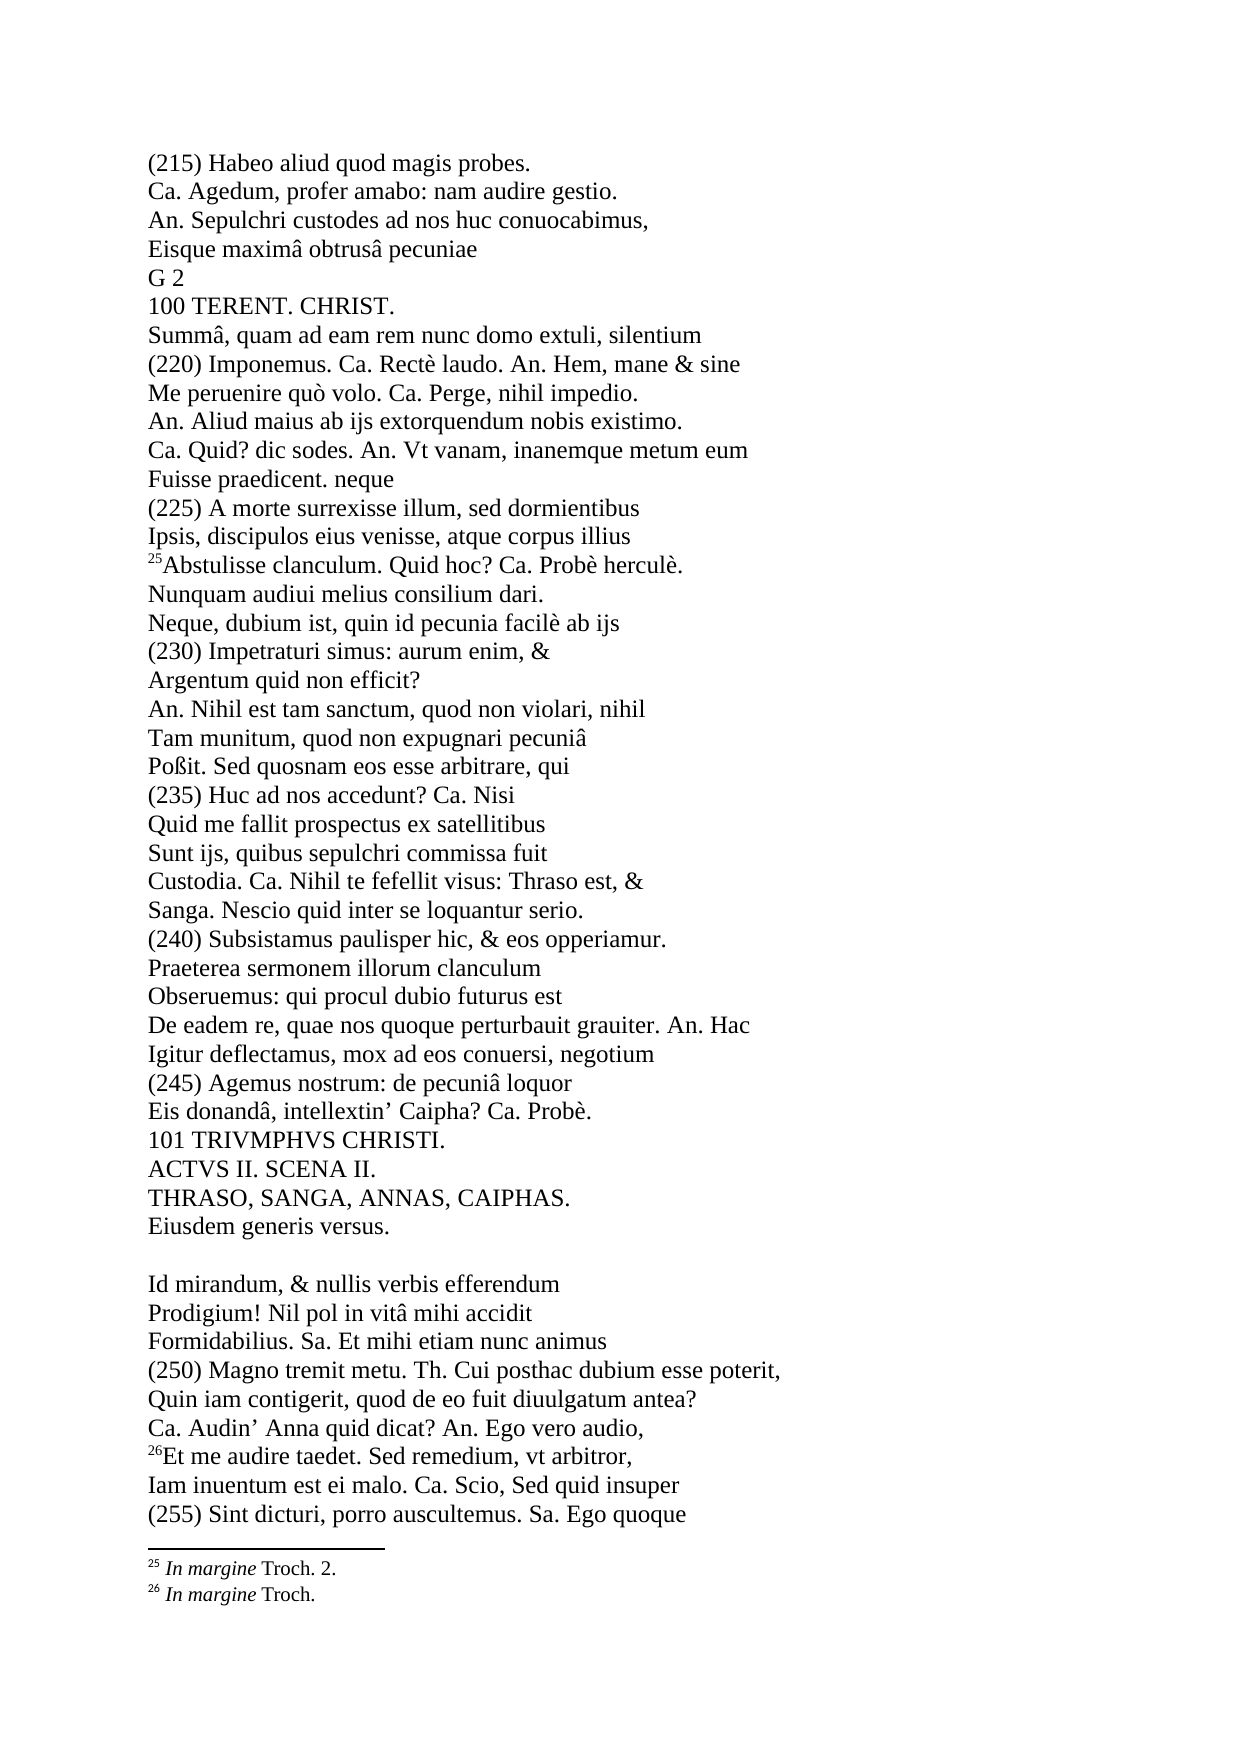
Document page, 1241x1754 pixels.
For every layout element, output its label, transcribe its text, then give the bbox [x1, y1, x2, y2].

text Custodia. Ca. Nihil te fefellit visus: Thraso est, & [148, 866, 1093, 895]
text Tam munitum, quod non expugnari pecuniâ [148, 723, 1093, 751]
text Neque, dubium ist, quin id pecunia facilè ab ijs [148, 608, 1093, 636]
text Obseruemus: qui procul dubio futurus est [148, 981, 1093, 1010]
text (245) Agemus nostrum: de pecuniâ loquor [148, 1068, 1093, 1096]
text Id mirandum, & nullis verbis efferendum [148, 1269, 1093, 1298]
text Iam inuentum est ei malo. Ca. Scio, Sed quid insuper [148, 1470, 1093, 1499]
text Summâ, quam ad eam rem nunc domo extuli, silentium [148, 320, 1093, 349]
text G 2 [148, 263, 1093, 291]
text Eisque maximâ obtrusâ pecuniae [148, 234, 1093, 263]
text (230) Impetraturi simus: aurum enim, & [148, 636, 1093, 665]
text (240) Subsistamus paulisper hic, & eos opperiamur. [148, 924, 1093, 953]
text An. Sepulchri custodes ad nos huc conuocabimus, [148, 205, 1093, 234]
text Argentum quid non efficit? [148, 665, 1093, 694]
text Praeterea sermonem illorum clanculum [148, 953, 1093, 981]
text Eiusdem generis versus. [148, 1211, 1093, 1240]
text Eis donandâ, intellextin’ Caipha? Ca. Probè. [148, 1096, 1093, 1125]
text (250) Magno tremit metu. Th. Cui posthac dubium esse poterit, [148, 1355, 1093, 1384]
text Me peruenire quò volo. Ca. Perge, nihil impedio. [148, 378, 1093, 406]
text Quid me fallit prospectus ex satellitibus [148, 809, 1093, 838]
text Et me audire taedet. Sed remedium, vt arbitror, [148, 1441, 1093, 1470]
text Formidabilius. Sa. Et mihi etiam nunc animus [148, 1326, 1093, 1355]
text An. Nihil est tam sanctum, quod non violari, nihil [148, 694, 1093, 723]
text Ipsis, discipulos eius venisse, atque corpus illius [148, 521, 1093, 550]
text THRASO, SANGA, ANNAS, CAIPHAS. [148, 1183, 1093, 1211]
text Abstulisse clanculum. Quid hoc? Ca. Probè herculè. [148, 550, 1093, 579]
text Igitur deflectamus, mox ad eos conuersi, negotium [148, 1039, 1093, 1068]
text (220) Imponemus. Ca. Rectè laudo. An. Hem, mane & sine [148, 349, 1093, 378]
text Ca. Audin’ Anna quid dicat? An. Ego vero audio, [148, 1413, 1093, 1441]
text Ca. Quid? dic sodes. An. Vt vanam, inanemque metum eum [148, 435, 1093, 464]
text (235) Huc ad nos accedunt? Ca. Nisi [148, 780, 1093, 809]
text (215) Habeo aliud quod magis probes. [148, 148, 1093, 176]
text Prodigium! Nil pol in vitâ mihi accidit [148, 1298, 1093, 1326]
text Sunt ijs, quibus sepulchri commissa fuit [148, 838, 1093, 866]
text ACTVS II. SCENA II. [148, 1154, 1093, 1183]
text Quin iam contigerit, quod de eo fuit diuulgatum antea? [148, 1384, 1093, 1413]
text 100 TERENT. CHRIST. [148, 291, 1093, 320]
text Poßit. Sed quosnam eos esse arbitrare, qui [148, 751, 1093, 780]
text De eadem re, quae nos quoque perturbauit grauiter. An. Hac [148, 1010, 1093, 1039]
text Ca. Agedum, profer amabo: nam audire gestio. [148, 176, 1093, 205]
text (255) Sint dicturi, porro auscultemus. Sa. Ego quoque [148, 1499, 1093, 1528]
text Sanga. Nescio quid inter se loquantur serio. [148, 895, 1093, 924]
text 101 TRIVMPHVS CHRISTI. [148, 1125, 1093, 1154]
text Fuisse praedicent. neque [148, 464, 1093, 493]
text An. Aliud maius ab ijs extorquendum nobis existimo. [148, 406, 1093, 435]
text (225) A morte surrexisse illum, sed dormientibus [148, 493, 1093, 521]
text Nunquam audiui melius consilium dari. [148, 579, 1093, 608]
